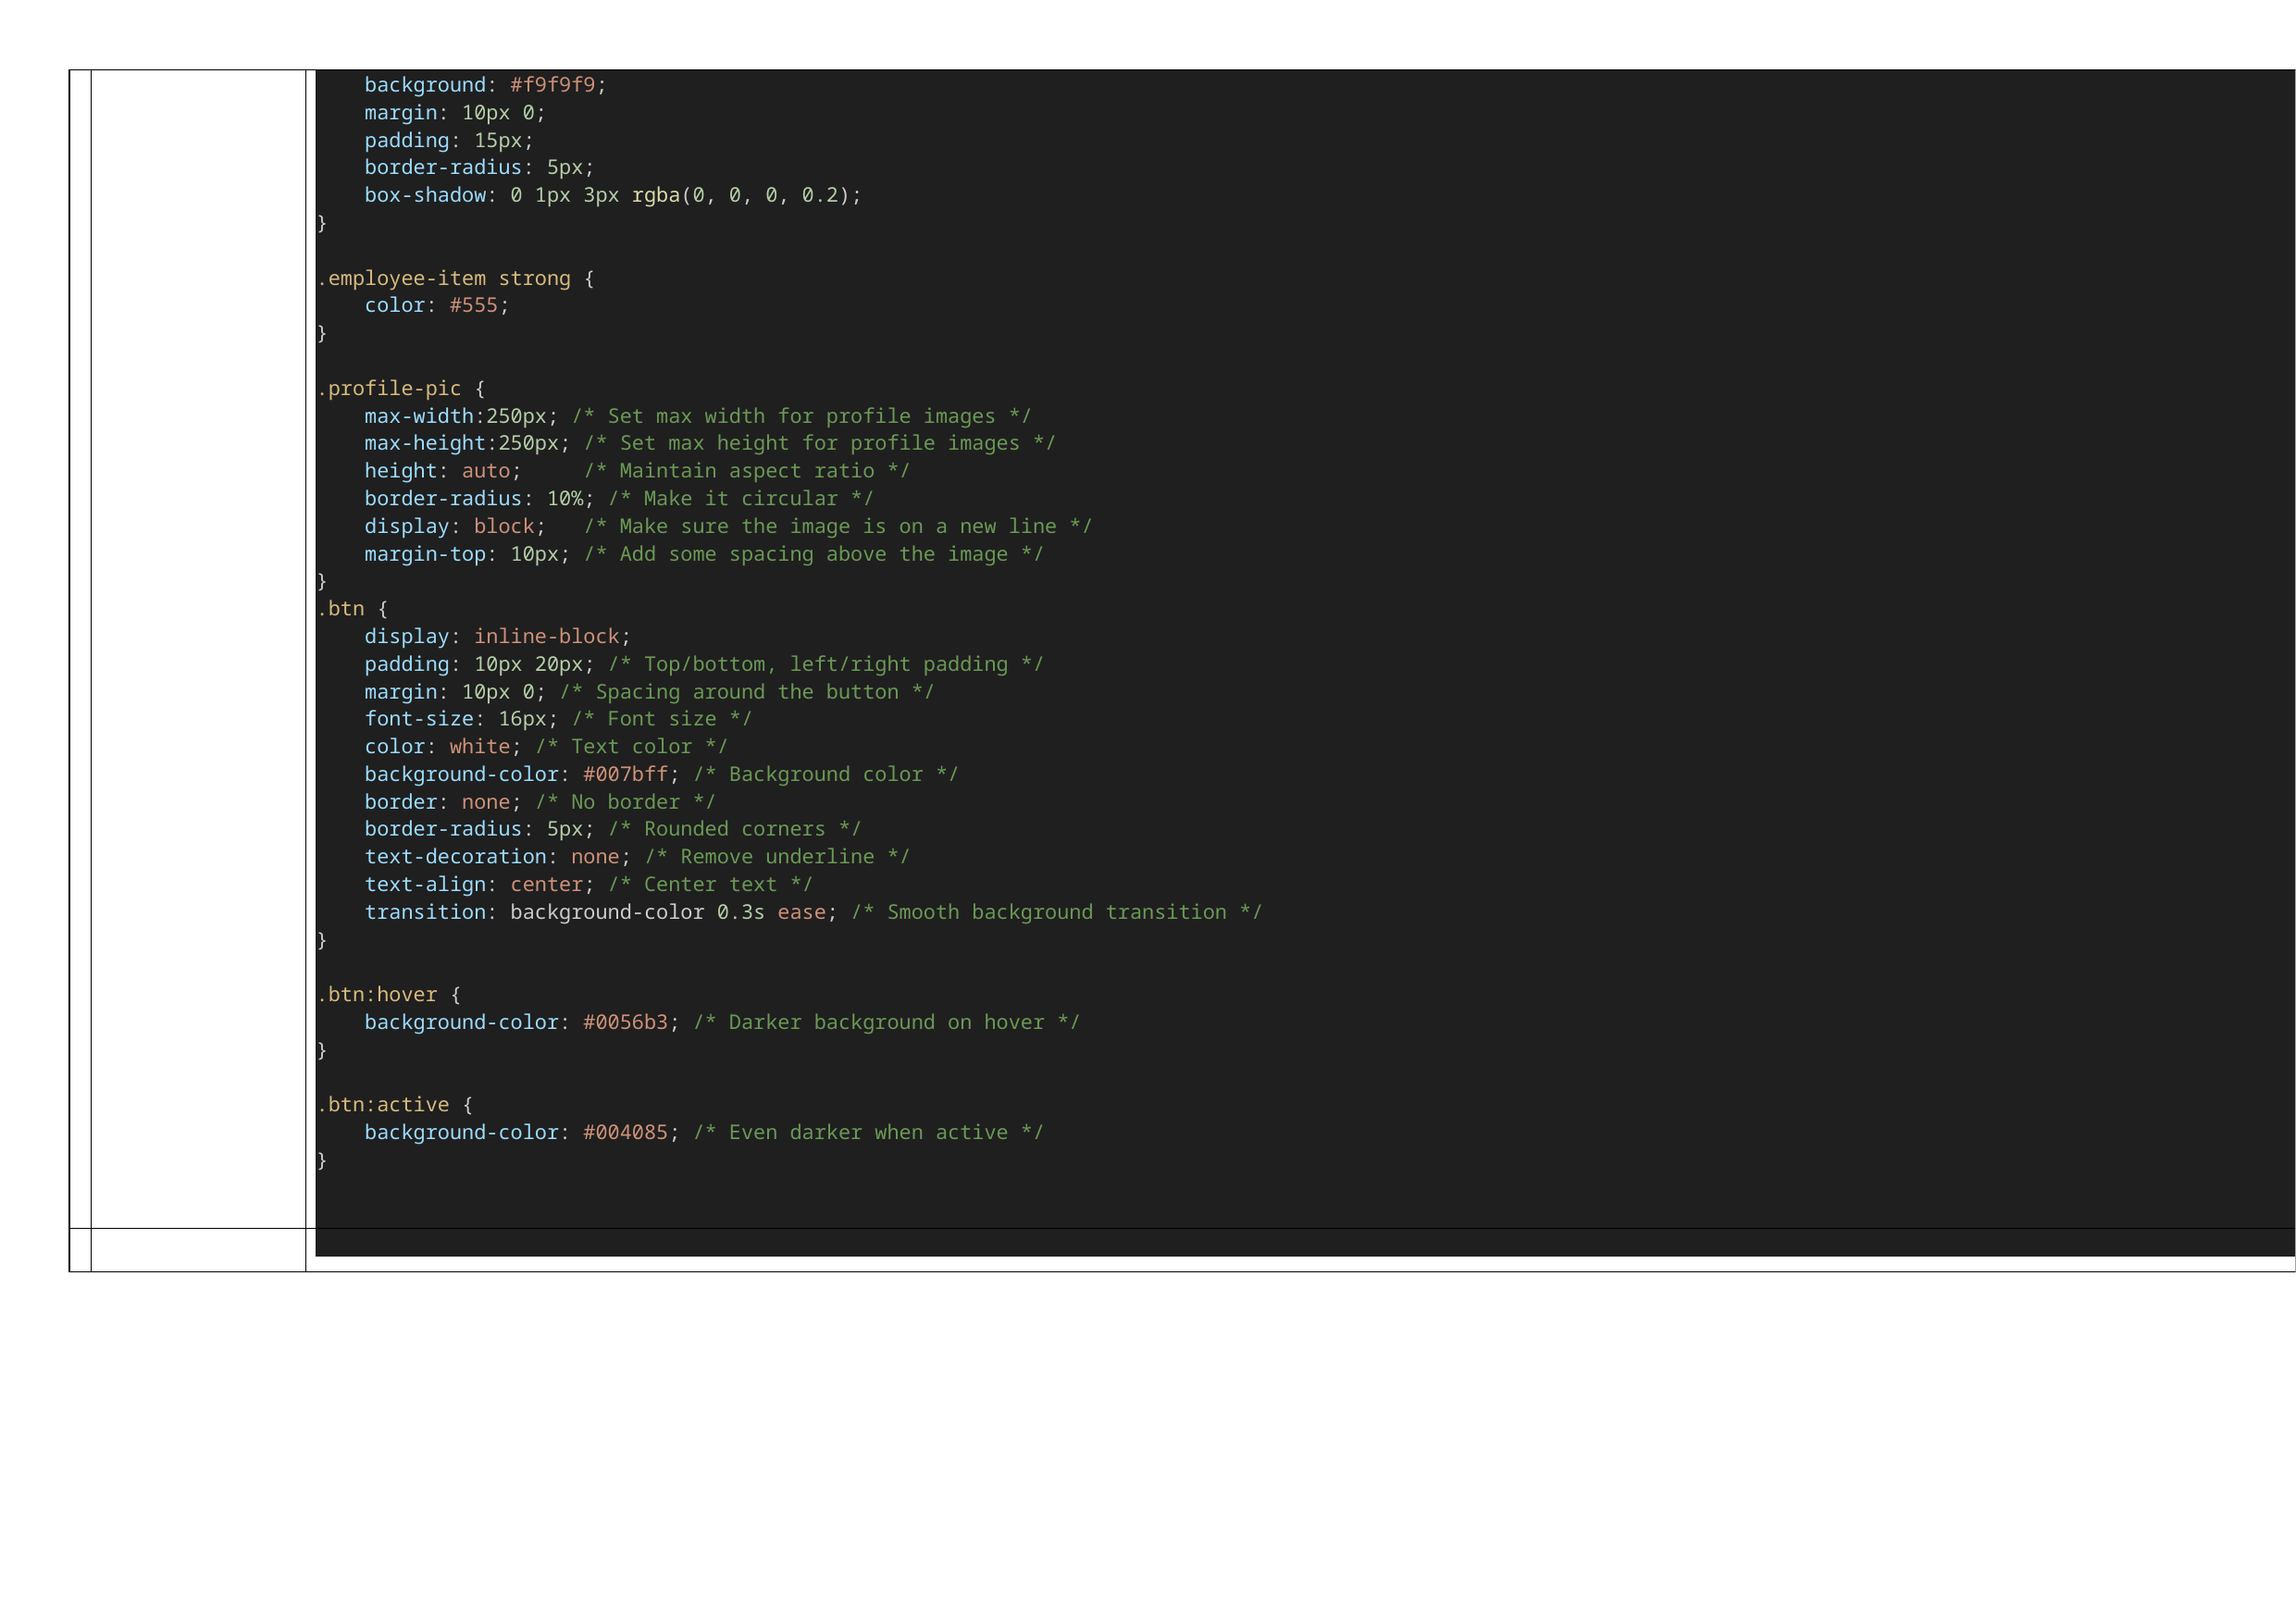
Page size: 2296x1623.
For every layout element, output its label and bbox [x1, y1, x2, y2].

table_cell [70, 70, 91, 1228]
table_cell [306, 1229, 2295, 1271]
table_cell [92, 1229, 305, 1271]
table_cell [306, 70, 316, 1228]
table_cell [70, 1229, 91, 1271]
table_cell [92, 70, 305, 1228]
